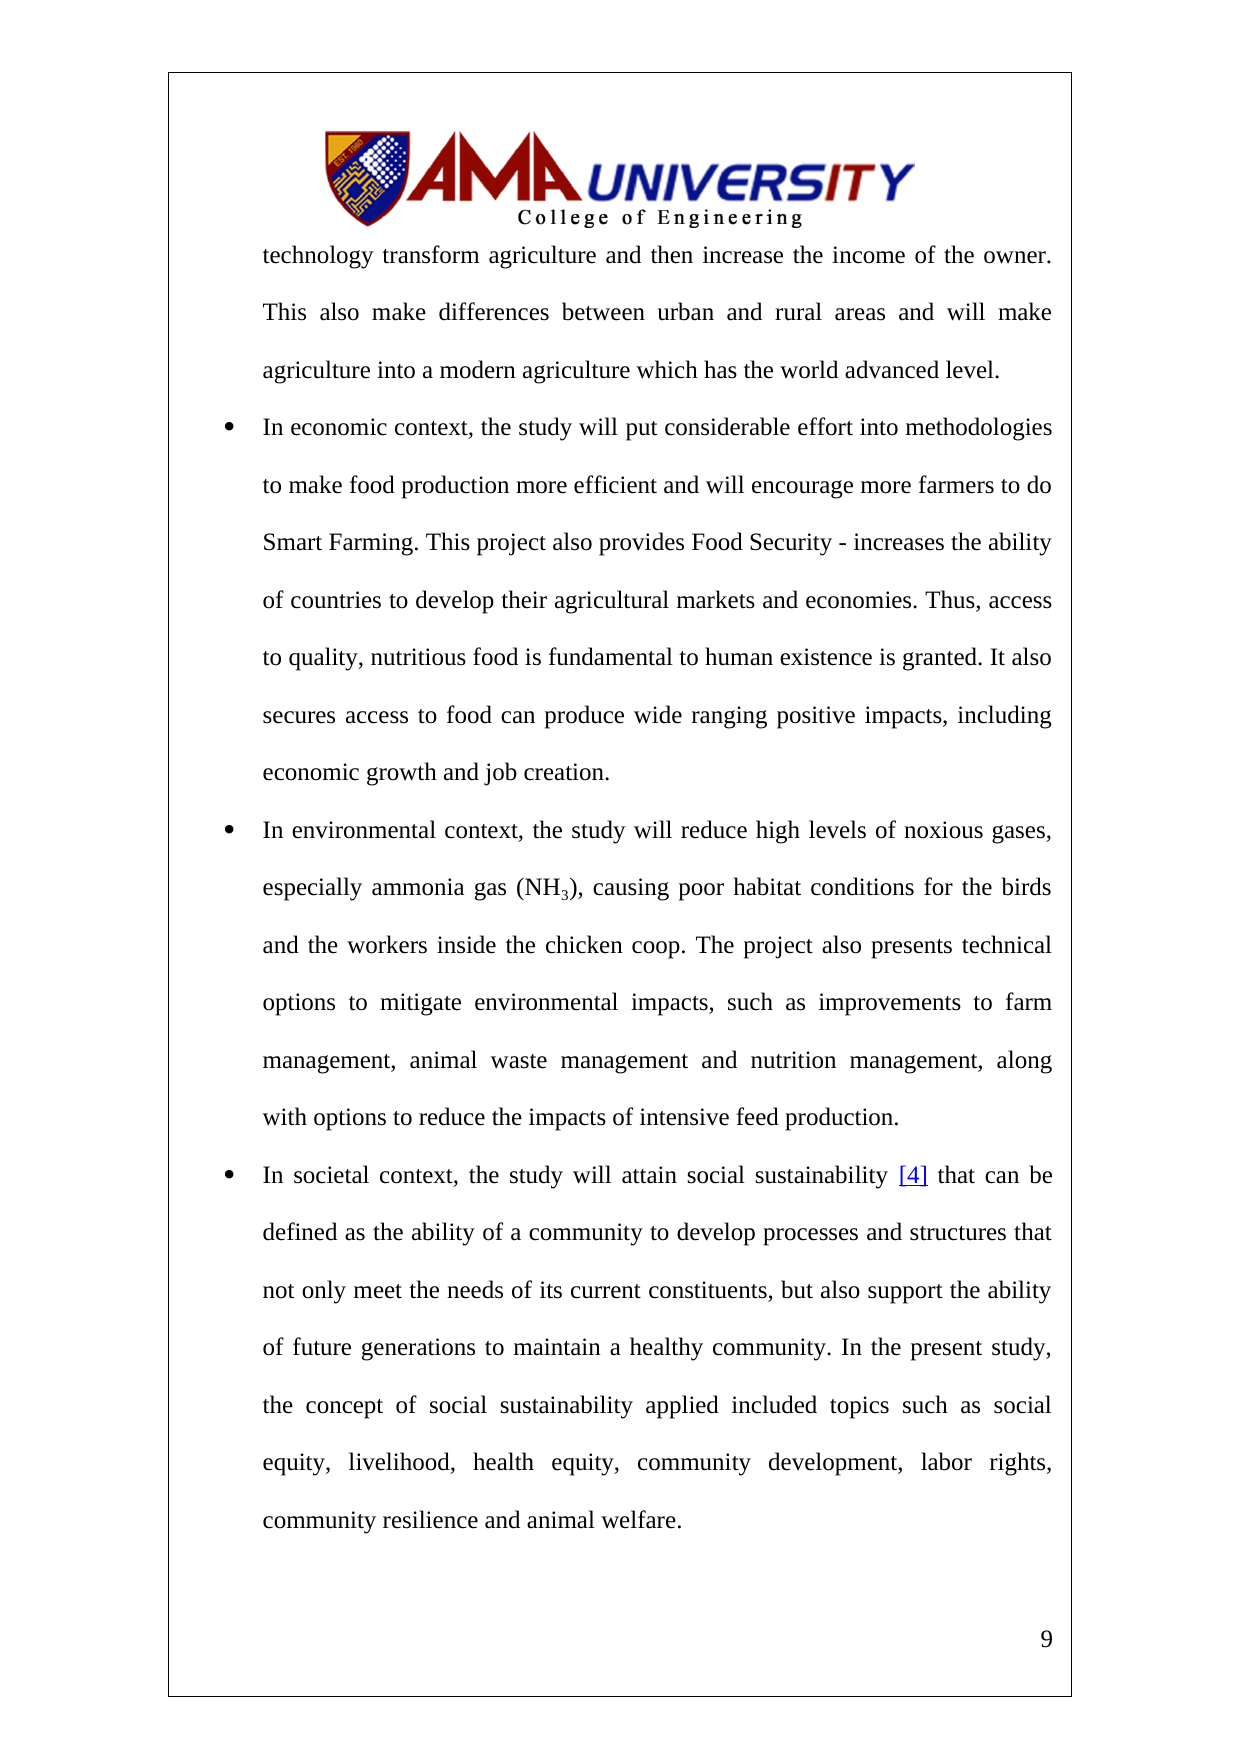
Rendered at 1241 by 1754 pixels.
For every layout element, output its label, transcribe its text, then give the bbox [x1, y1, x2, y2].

list In societal context, the study will attain social sustainability [4] that can be defined as the ability of a community to develop processes and structures that not only meet the needs of its current constituents, but also support the ability of future generations to maintain a healthy community. In the present study, the concept of social sustainability applied included topics such as social equity, livelihood, health equity, community development, labor rights, community resilience and animal welfare. [225, 1160, 1053, 1534]
list In environmental context, the study will reduce high levels of noxious gases, especially ammonia gas (NH₃), causing poor habitat conditions for the birds and the workers inside the chicken coop. The project also presents technical options to mitigate environmental impacts, such as improvements to farm management, animal waste management and nutrition management, along with options to reduce the impacts of intensive feed production. [225, 815, 1053, 1131]
picture [325, 131, 915, 228]
list In economic context, the study will put considerable effort into methodologies to make food production more efficient and will encourage more farmers to do Smart Farming. This project also provides Food Security - increases the ability of countries to develop their agricultural markets and economies. Thus, access to quality, nutritious food is fundamental to human existence is granted. It also secures access to food can produce wide ranging positive impacts, including economic growth and job creation. [225, 412, 1053, 786]
